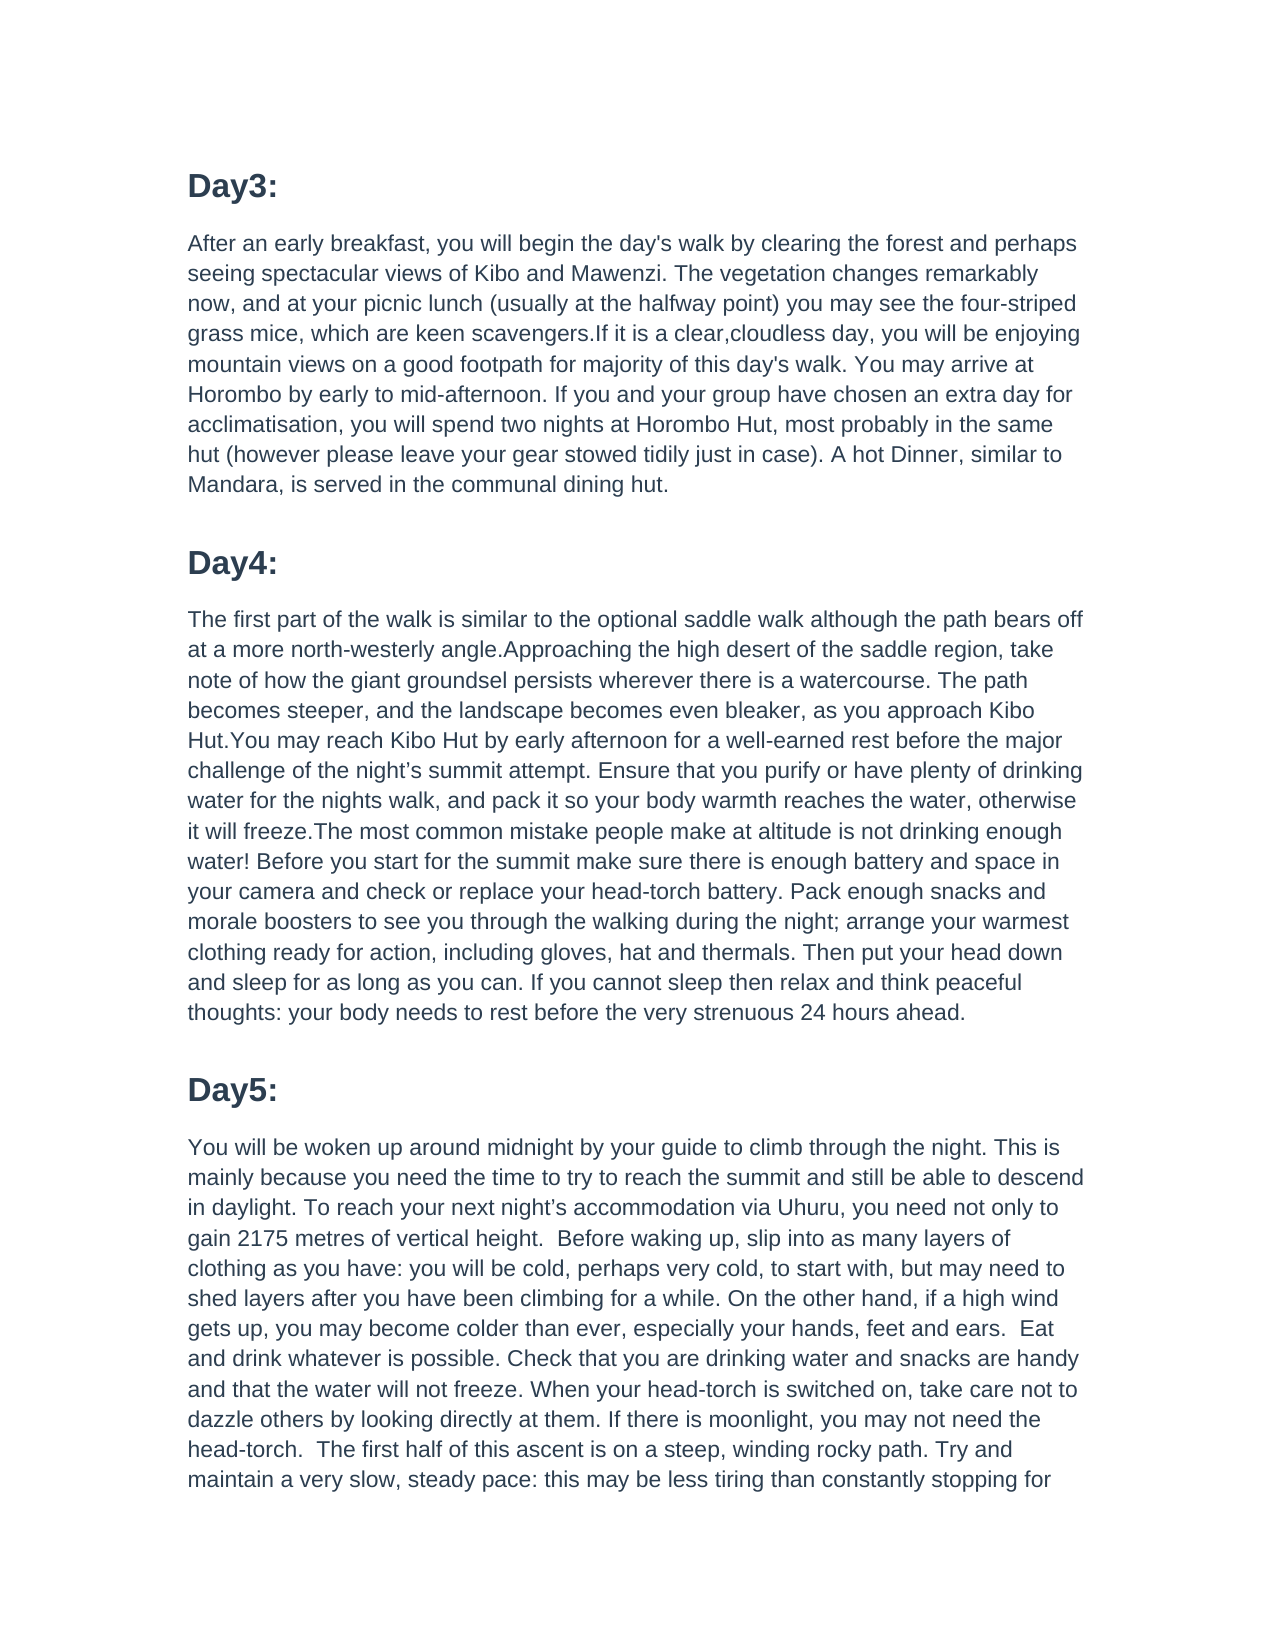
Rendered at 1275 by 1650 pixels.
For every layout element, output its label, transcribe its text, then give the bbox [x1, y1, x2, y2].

text After an early breakfast, you will begin the day's walk by clearing the forest and perhaps seeing spectacular views of Kibo and Mawenzi. The vegetation changes remarkably now, and at your picnic lunch (usually at the halfway point) you may see the four-striped grass mice, which are keen scavengers.If it is a clear,cloudless day, you will be enjoying mountain views on a good footpath for majority of this day's walk. You may arrive at Horombo by early to mid-afternoon. If you and your group have chosen an extra day for acclimatisation, you will spend two nights at Horombo Hut, most probably in the same hut (however please leave your gear stowed tidily just in case). A hot Dinner, similar to Mandara, is served in the communal dining hut. [187, 230, 1087, 498]
text The first part of the walk is similar to the optional saddle walk although the path bears off at a more north-westerly angle.Approaching the high desert of the saddle region, take note of how the giant groundsel persists wherever there is a watercourse. The path becomes steeper, and the landscape becomes even bleaker, as you approach Kibo Hut.You may reach Kibo Hut by early afternoon for a well-earned rest before the major challenge of the night’s summit attempt. Ensure that you purify or have plenty of drinking water for the nights walk, and pack it so your body warmth reaches the water, otherwise it will freeze.The most common mistake people make at altitude is not drinking enough water! Before you start for the summit make sure there is enough battery and space in your camera and check or replace your head-torch battery. Pack enough snacks and morale boosters to see you through the walking during the night; arrange your warmest clothing ready for action, including gloves, hat and thermals. Then put your head down and sleep for as long as you can. If you cannot sleep then relax and think peaceful thoughts: your body needs to rest before the very strenuous 24 hours ahead. [187, 606, 1087, 1025]
text Day4: [187, 527, 1087, 581]
text Day3: [187, 150, 1087, 205]
text Day5: [187, 1054, 1087, 1109]
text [187, 1134, 1087, 1492]
